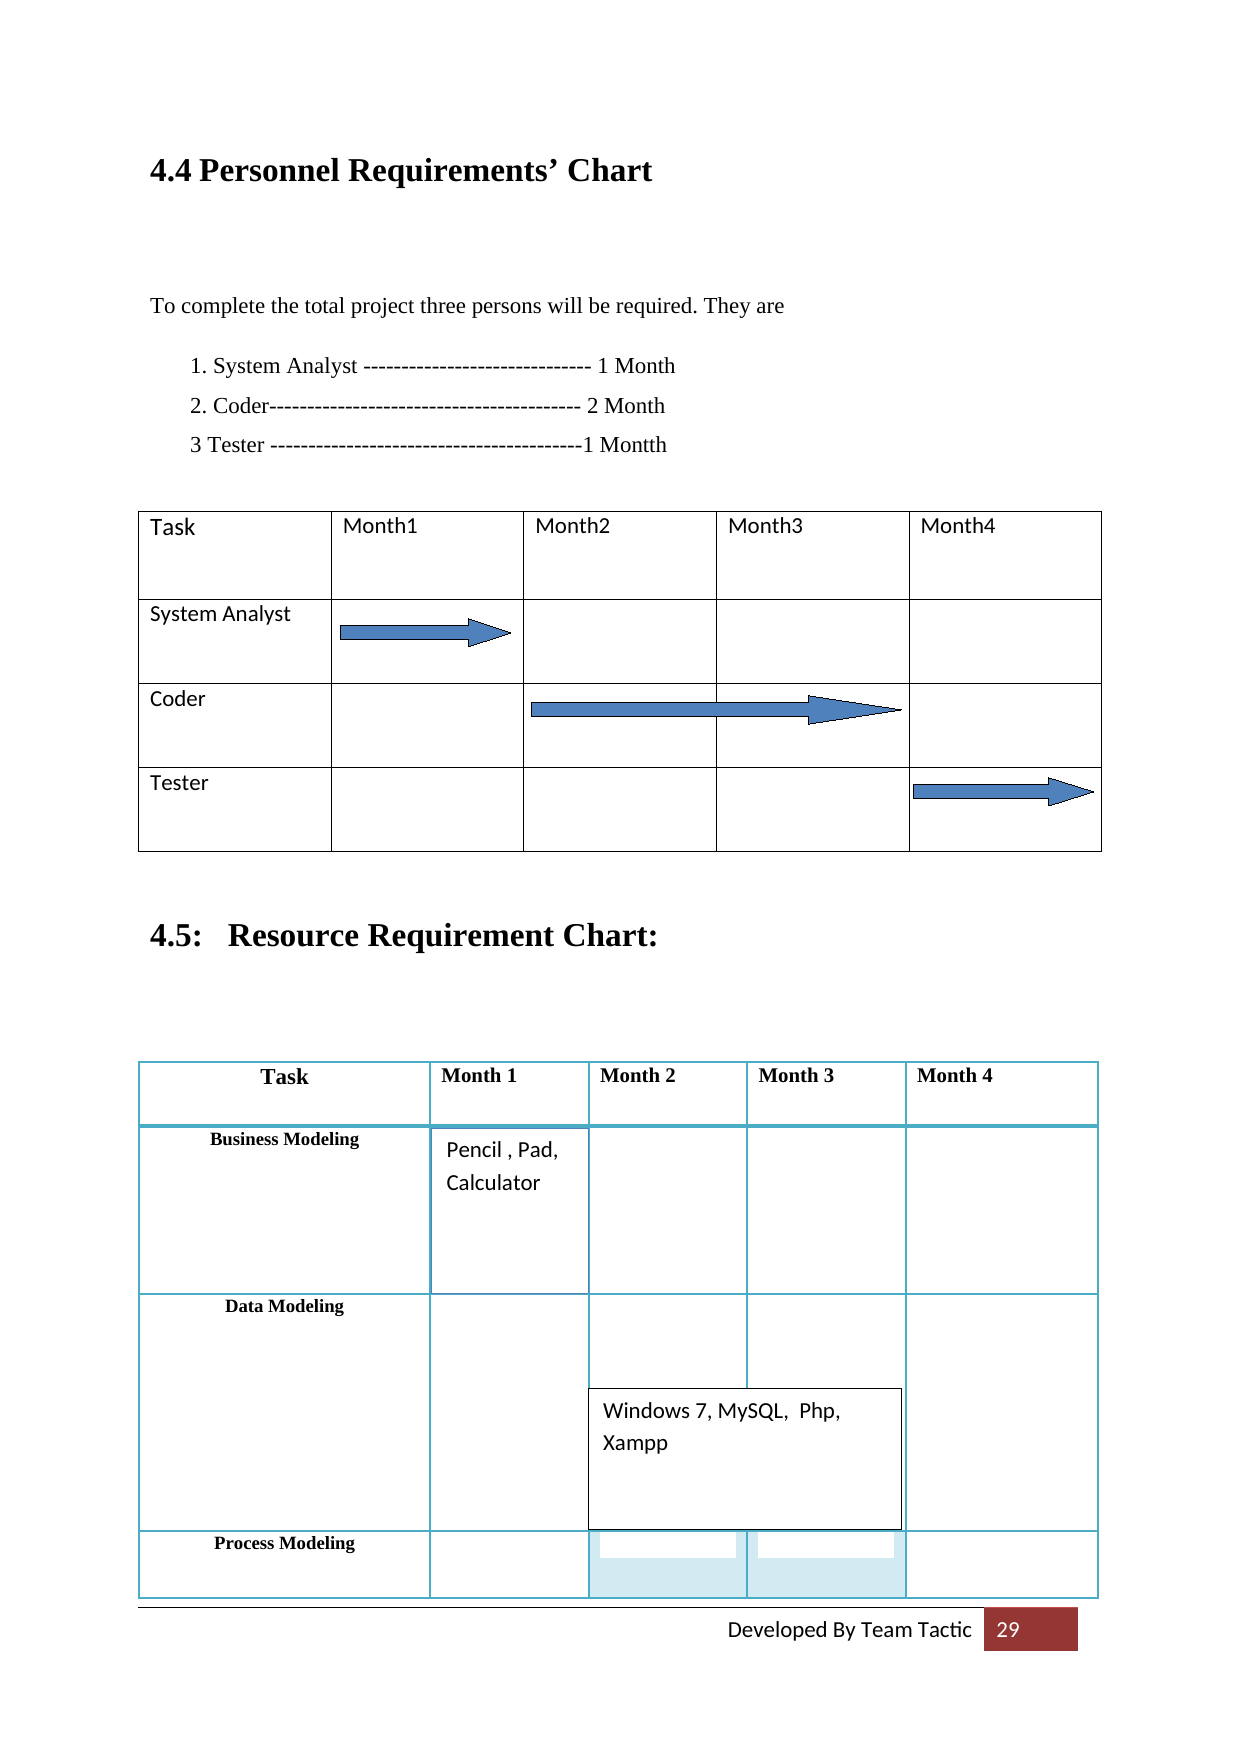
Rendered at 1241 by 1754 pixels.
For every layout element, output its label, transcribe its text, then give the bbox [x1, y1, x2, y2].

table_header Task [139, 512, 331, 598]
table_cell [907, 1532, 1097, 1597]
text 4.5: Resource Requirement Chart: [150, 915, 1090, 953]
table_cell [748, 1295, 905, 1529]
table_header Month4 [910, 512, 1101, 598]
table_header Month3 [717, 512, 909, 598]
table_cell [431, 1532, 588, 1597]
table_cell [748, 1532, 905, 1597]
table_cell [431, 1295, 588, 1529]
table_cell [590, 1295, 746, 1388]
text 2. Coder----------------------------------------- 2 Month [150, 392, 1090, 418]
table_cell [910, 600, 1101, 683]
table_cell Coder [139, 684, 331, 767]
table_cell [590, 1532, 746, 1597]
table_cell [748, 1128, 905, 1293]
table_cell Data Modeling [140, 1295, 429, 1529]
table_cell Business Modeling [140, 1128, 429, 1293]
table_header Month 1 [431, 1063, 588, 1123]
table_cell [524, 768, 716, 851]
table_cell Tester [139, 768, 331, 851]
table_cell [717, 600, 909, 683]
table_cell Process Modeling [140, 1532, 429, 1597]
table_cell System Analyst [139, 600, 331, 683]
text 1. System Analyst ------------------------------ 1 Month [150, 353, 1090, 379]
table_header Task [140, 1063, 429, 1123]
text 3 Tester -----------------------------------------1 Montth [150, 432, 1090, 458]
text To complete the total project three persons will be required. They are [150, 292, 1090, 319]
table_cell [717, 684, 909, 767]
table_header Month 4 [907, 1063, 1097, 1123]
table_cell [910, 684, 1101, 767]
table_cell [590, 1128, 746, 1293]
table_cell [524, 600, 716, 683]
table_header Month1 [332, 512, 523, 598]
table_cell [524, 684, 716, 767]
table_header Month 2 [590, 1063, 746, 1123]
table_cell [907, 1128, 1097, 1293]
table_cell [910, 768, 1101, 851]
table_cell [717, 768, 909, 851]
table_cell [332, 684, 523, 767]
text 4.4 Personnel Requirements’ Chart [150, 150, 1090, 188]
table_cell [332, 600, 523, 683]
table_header Month2 [524, 512, 716, 598]
table_cell [332, 768, 523, 851]
table_cell [907, 1295, 1097, 1529]
table_header Month 3 [748, 1063, 905, 1123]
